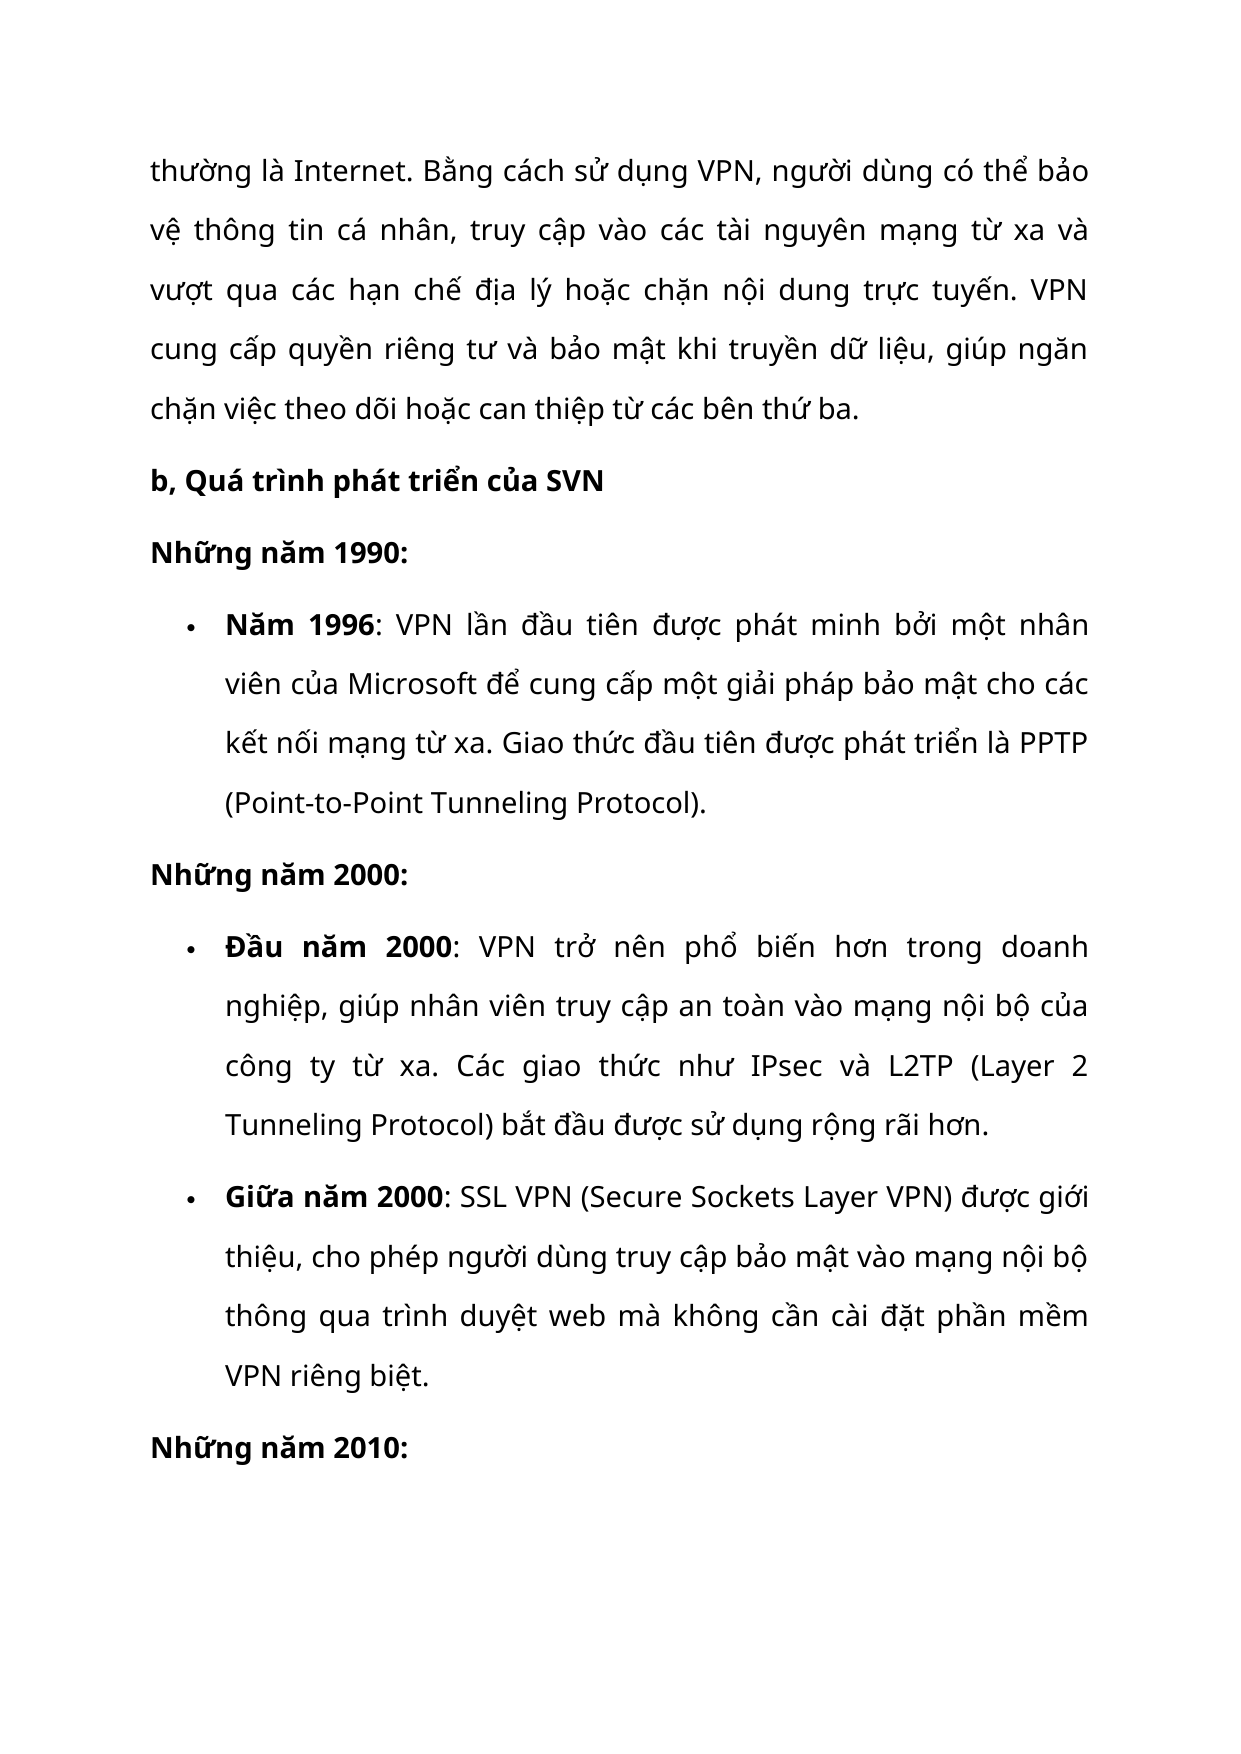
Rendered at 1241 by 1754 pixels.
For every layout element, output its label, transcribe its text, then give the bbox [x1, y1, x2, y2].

text Những năm 1990: [150, 532, 1090, 572]
list Đầu năm 2000: VPN trở nên phổ biến hơn trong doanh nghiệp, giúp nhân viên truy cập an toàn vào mạng nội bộ của công ty từ xa. Các giao thức như IPsec và L2TP (Layer 2 Tunneling Protocol) bắt đầu được sử dụng rộng rãi hơn. [187, 926, 1090, 1144]
list Giữa năm 2000: SSL VPN (Secure Sockets Layer VPN) được giới thiệu, cho phép người dùng truy cập bảo mật vào mạng nội bộ thông qua trình duyệt web mà không cần cài đặt phần mềm VPN riêng biệt. [187, 1177, 1090, 1395]
text b, Quá trình phát triển của SVN [150, 460, 1090, 499]
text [150, 150, 1090, 428]
list Năm 1996: VPN lần đầu tiên được phát minh bởi một nhân viên của Microsoft để cung cấp một giải pháp bảo mật cho các kết nối mạng từ xa. Giao thức đầu tiên được phát triển là PPTP (Point-to-Point Tunneling Protocol). [187, 604, 1090, 822]
text Những năm 2010: [150, 1427, 1090, 1467]
text Những năm 2000: [150, 854, 1090, 894]
